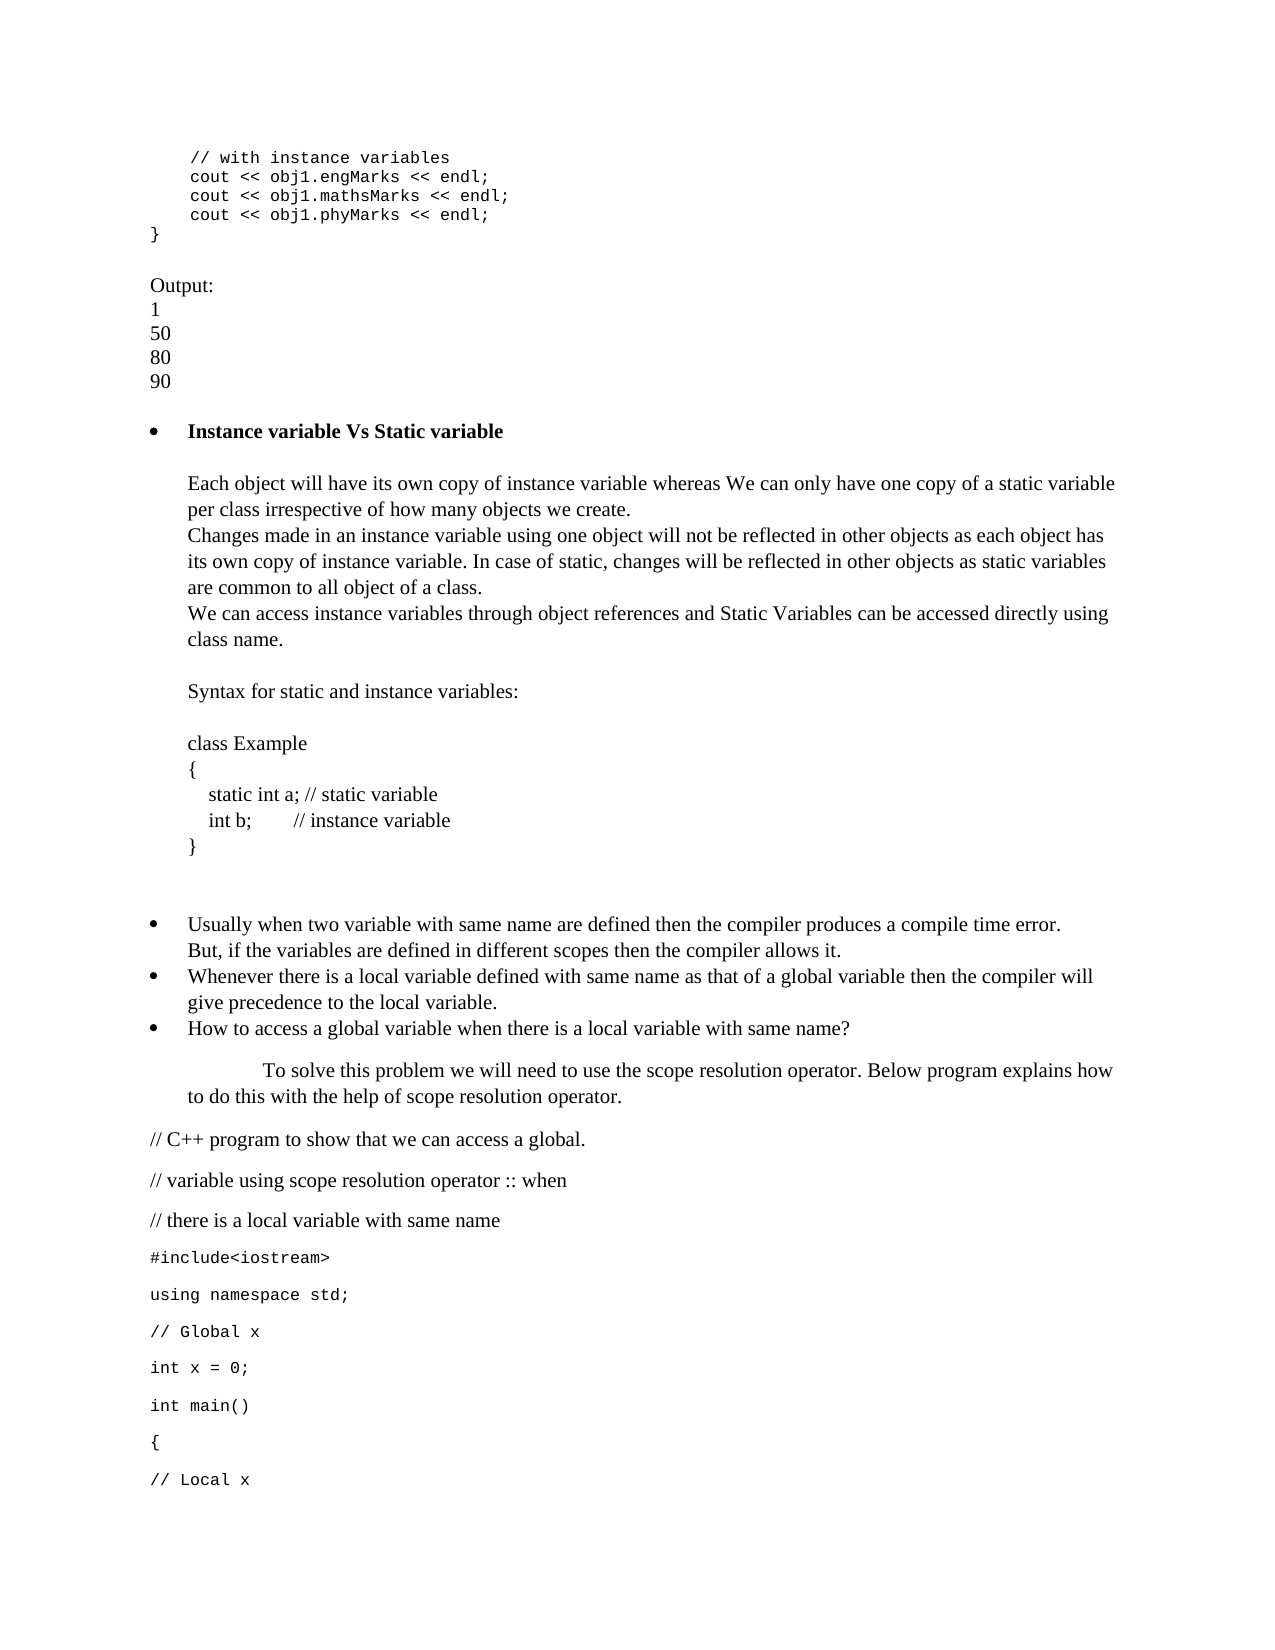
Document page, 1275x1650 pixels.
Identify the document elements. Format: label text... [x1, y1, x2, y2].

list } [187, 834, 1125, 858]
list Changes made in an instance variable using one object will not be reflected in other objects as each object has its own copy of instance variable. In case of static, changes will be reflected in other objects as static variables are common to all object of a class. [187, 523, 1125, 599]
text #include<iostream> [150, 1249, 1125, 1268]
text // Local x [150, 1471, 1125, 1490]
list Whenever there is a local variable defined with same name as that of a global variable then the compiler will give precedence to the local variable. [150, 964, 1125, 1014]
text int x = 0; [150, 1360, 1125, 1379]
list int b; // instance variable [187, 808, 1125, 832]
text 90 [150, 369, 1125, 393]
text 80 [150, 345, 1125, 369]
text // Global x [150, 1323, 1125, 1342]
text using namespace std; [150, 1286, 1125, 1305]
text // there is a local variable with same name [150, 1208, 1125, 1232]
list How to access a global variable when there is a local variable with same name? [150, 1016, 1125, 1040]
list Usually when two variable with same name are defined then the compiler produces a compile time error. [150, 912, 1125, 936]
text // C++ program to show that we can access a global. [150, 1127, 1125, 1151]
text 1 [150, 297, 1125, 321]
text { [150, 1434, 1125, 1453]
text 50 [150, 321, 1125, 345]
list But, if the variables are defined in different scopes then the compiler allows it. [187, 938, 1125, 962]
text Output: [150, 273, 1125, 297]
list Each object will have its own copy of instance variable whereas We can only have one copy of a static variable per class irrespective of how many objects we create. [187, 471, 1125, 521]
text To solve this problem we will need to use the scope resolution operator. Below program explains how to do this with the help of scope resolution operator. [187, 1058, 1125, 1108]
text // variable using scope resolution operator :: when [150, 1168, 1125, 1192]
list We can access instance variables through object references and Static Variables can be accessed directly using class name. [187, 601, 1125, 651]
list static int a; // static variable [187, 782, 1125, 806]
list class Example [187, 731, 1125, 754]
list Syntax for static and instance variables: [187, 679, 1125, 703]
list { [187, 756, 1125, 781]
text int main() [150, 1397, 1125, 1416]
list Instance variable Vs Static variable [150, 419, 1125, 443]
